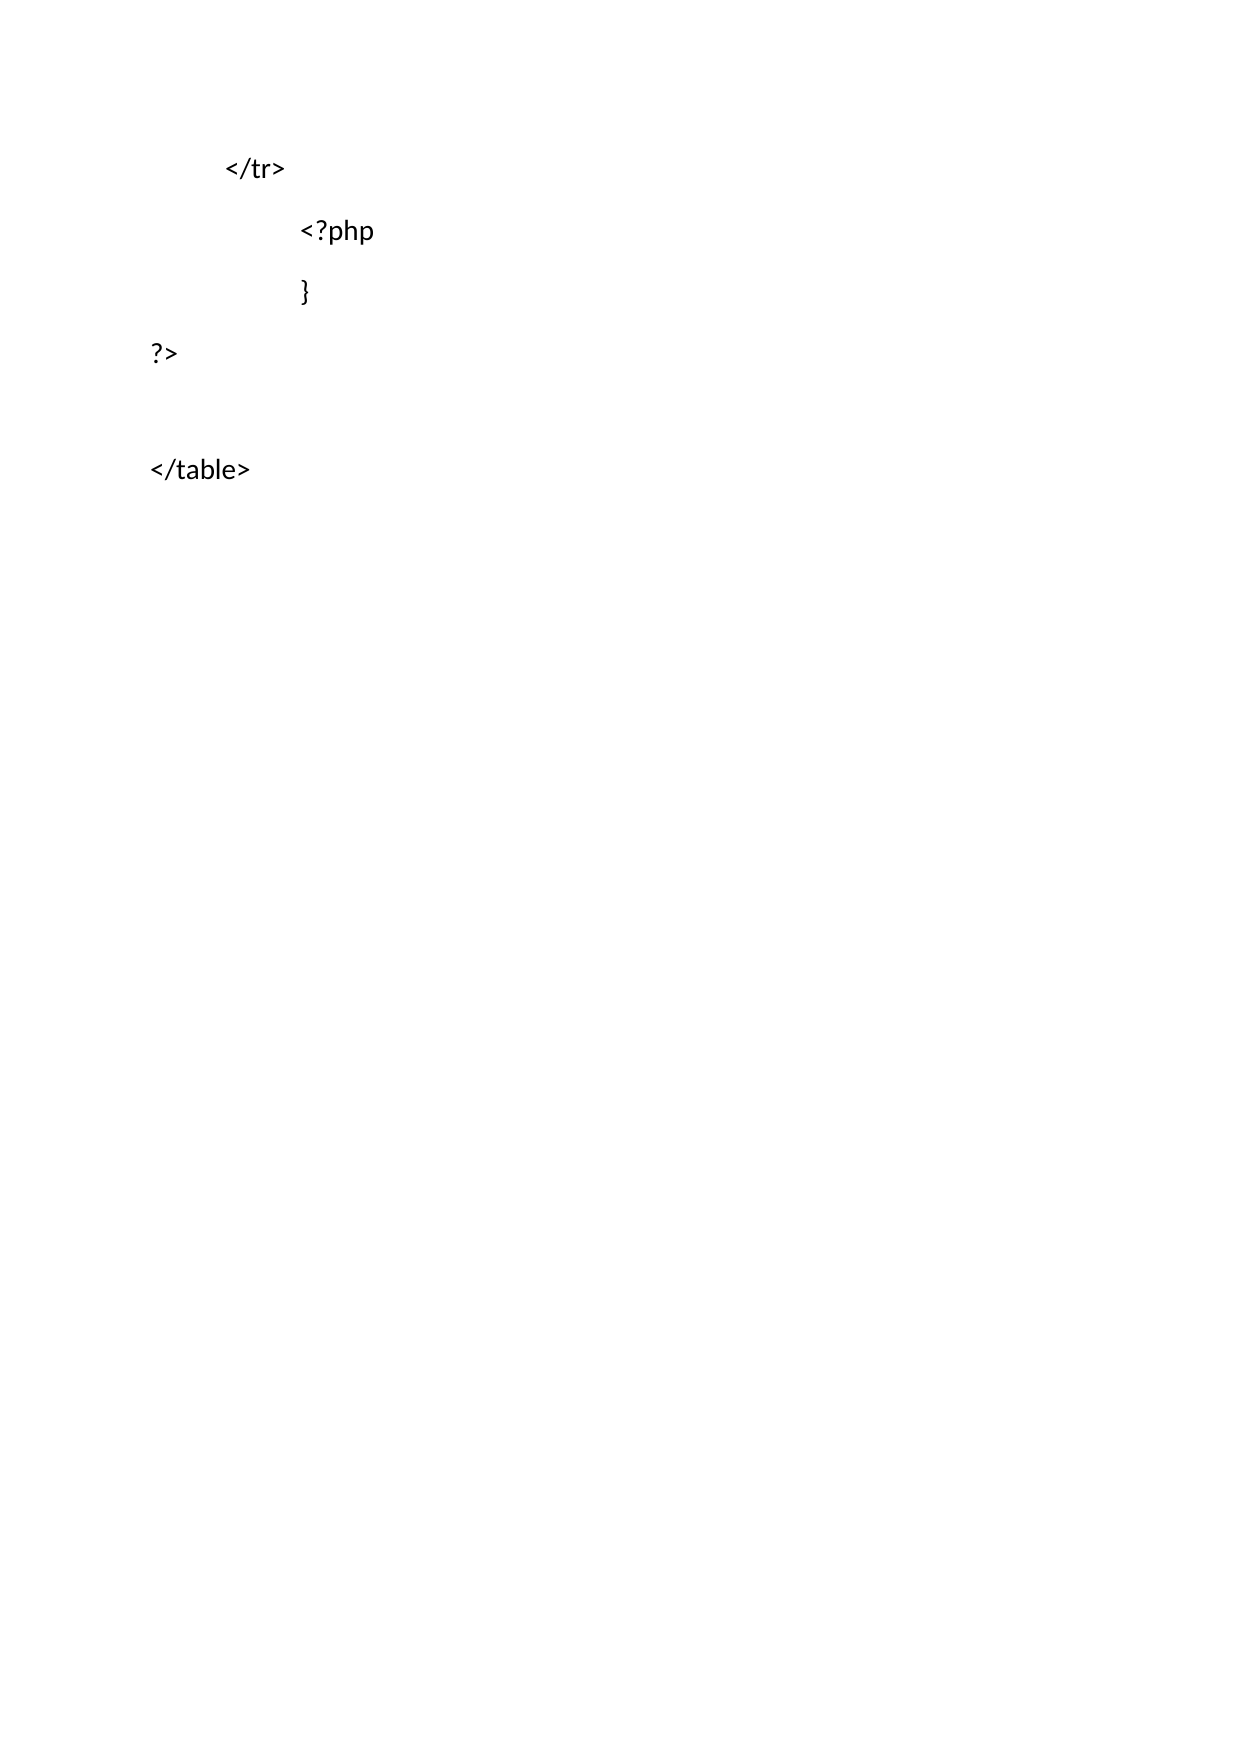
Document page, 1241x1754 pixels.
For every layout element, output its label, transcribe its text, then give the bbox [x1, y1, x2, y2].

text ?> [150, 335, 1090, 371]
text </table> [150, 451, 1090, 487]
text </tr> [150, 150, 1090, 186]
text <?php [150, 212, 1090, 247]
text } [150, 273, 1090, 309]
